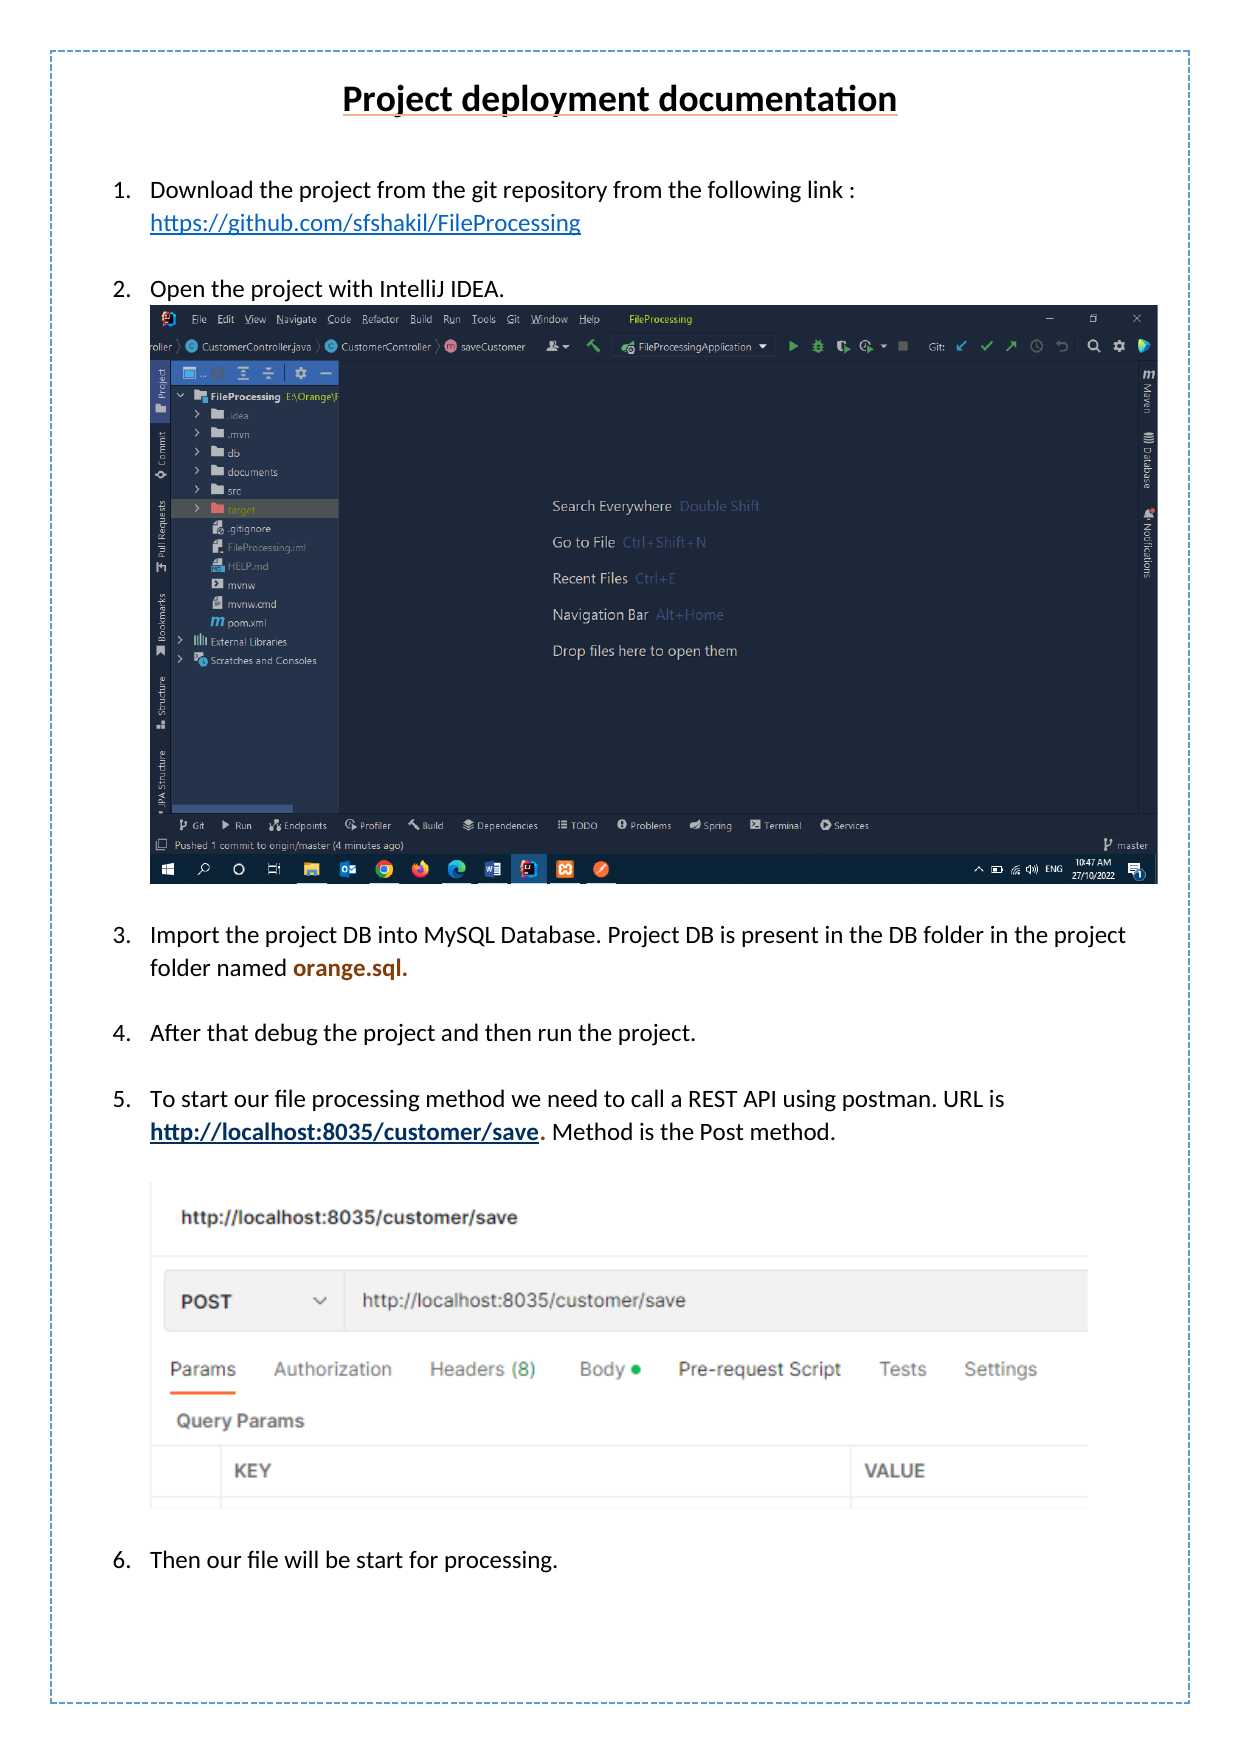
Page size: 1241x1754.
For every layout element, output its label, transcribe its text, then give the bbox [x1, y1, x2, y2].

list https://github.com/sfshakil/FileProcessing [150, 207, 1165, 237]
list Then our file will be start for processing. [112, 1544, 1165, 1574]
picture [150, 1182, 1088, 1509]
list Download the project from the git repository from the following link : [112, 174, 1165, 204]
list To start our file processing method we need to call a REST API using postman. URL is http://localhost:8035/customer/save. Method is the Post method. [112, 1083, 1165, 1147]
text Project deployment documentation [75, 75, 1165, 121]
list Open the project with IntelliJ IDEA. [112, 273, 1165, 303]
list Import the project DB into MySQL Database. Project DB is present in the DB folder in the project folder named orange.sql. [112, 919, 1165, 982]
list After that debug the project and then run the project. [112, 1018, 1165, 1048]
picture [150, 305, 1158, 884]
